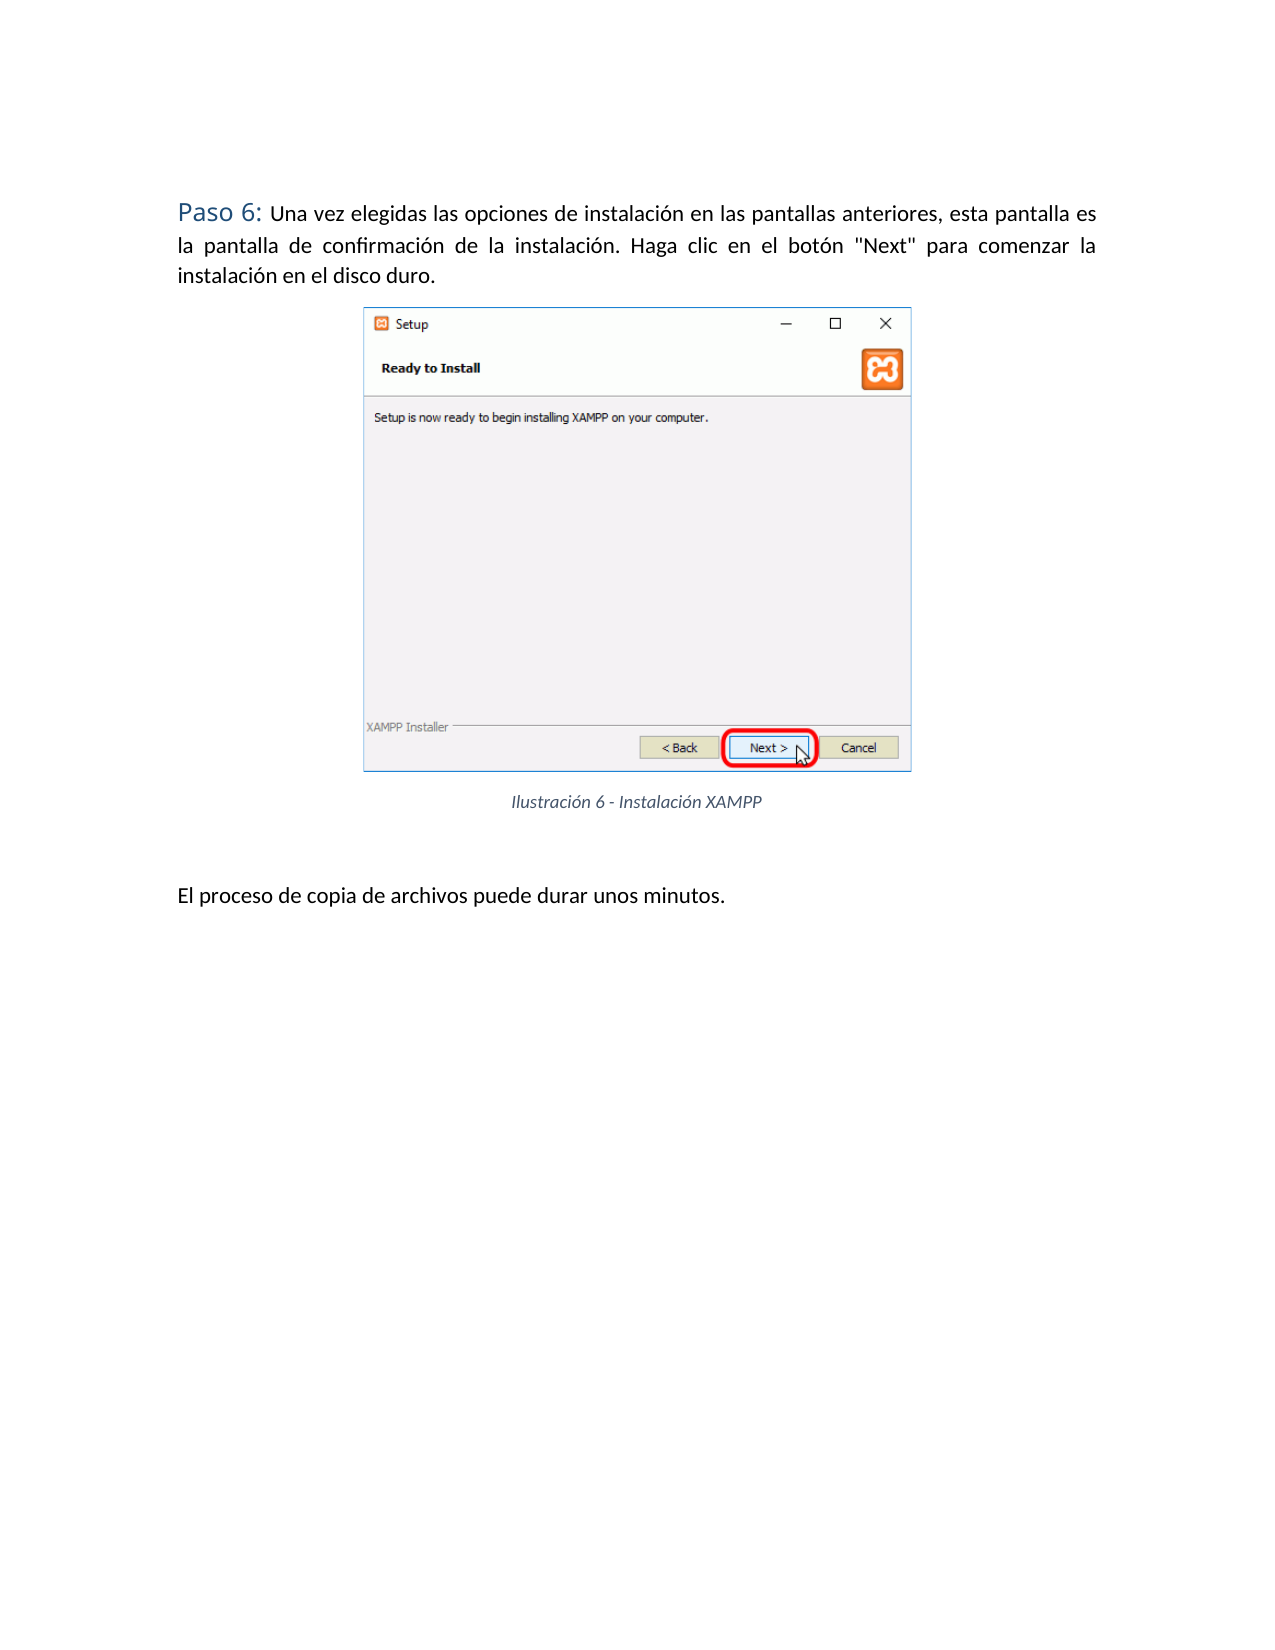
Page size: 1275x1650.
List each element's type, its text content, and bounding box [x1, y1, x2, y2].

text Ilustración 6 - Instalación XAMPP [177, 791, 1098, 813]
picture [363, 307, 912, 772]
text El proceso de copia de archivos puede durar unos minutos. [177, 881, 1098, 909]
text Paso 6: Una vez elegidas las opciones de instalación en las pantallas anteriores, esta pantalla es la pantalla de confirmación de la instalación. Haga clic en el botón "Next" para comenzar la instalación en el disco duro. [177, 194, 1098, 289]
